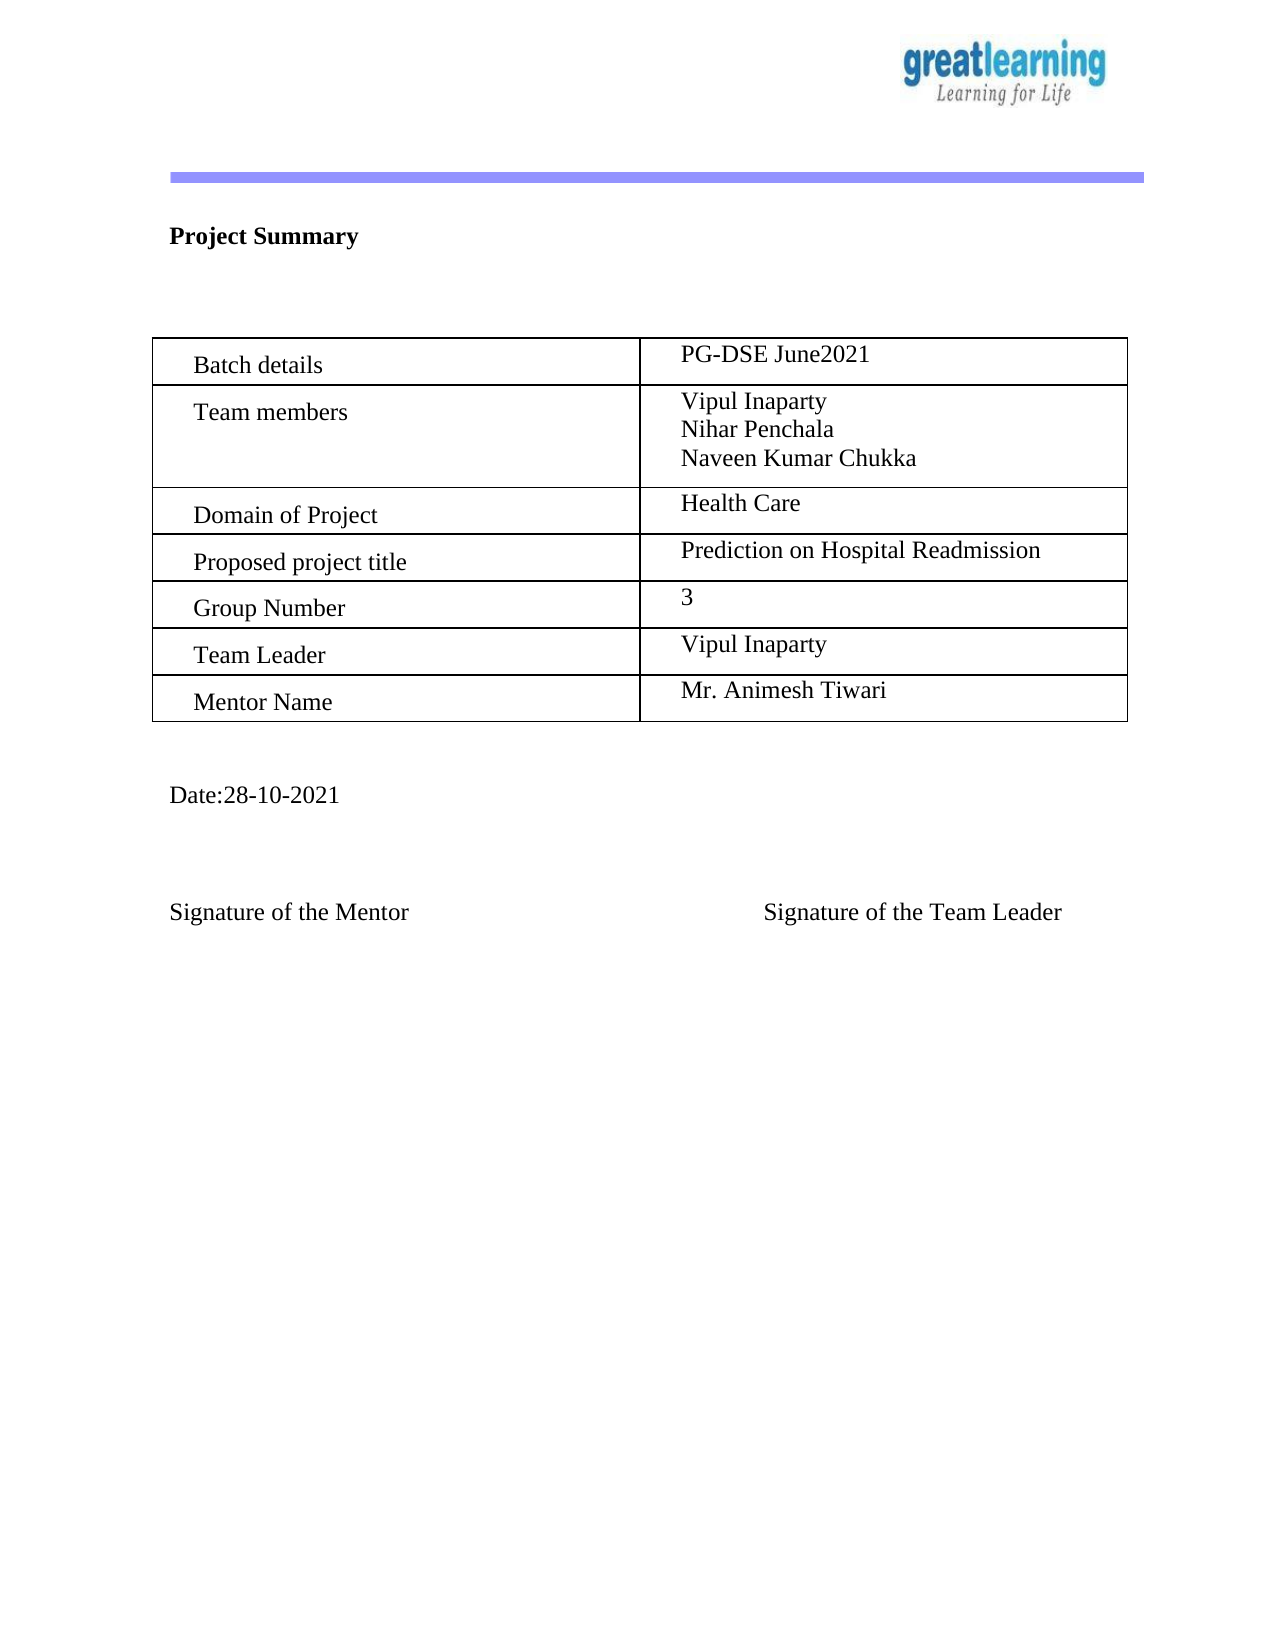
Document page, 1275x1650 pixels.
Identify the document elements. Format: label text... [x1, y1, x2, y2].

table_cell Group Number [153, 582, 639, 627]
table_cell Domain of Project [153, 488, 639, 533]
picture [169, 172, 1144, 183]
table_cell Team Leader [153, 629, 639, 674]
table_cell Vipul Inaparty [641, 629, 1127, 674]
text Date:28-10-2021 [169, 781, 1122, 809]
table_header Batch details [153, 339, 639, 384]
table_cell Proposed project title [153, 535, 639, 580]
table_cell Prediction on Hospital Readmission [641, 535, 1127, 580]
table_header PG-DSE June2021 [641, 339, 1127, 384]
table_cell Mr. Animesh Tiwari [641, 676, 1127, 721]
text Project Summary [169, 221, 1122, 250]
picture [900, 34, 1108, 108]
table_cell Mentor Name [153, 676, 639, 721]
table_cell 3 [641, 582, 1127, 627]
table_cell Vipul Inaparty Nihar Penchala Naveen Kumar Chukka [641, 386, 1127, 486]
table_cell Health Care [641, 488, 1127, 533]
table_cell Team members [153, 386, 639, 486]
text Signature of the Mentor Signature of the Team Leader [169, 897, 1122, 925]
